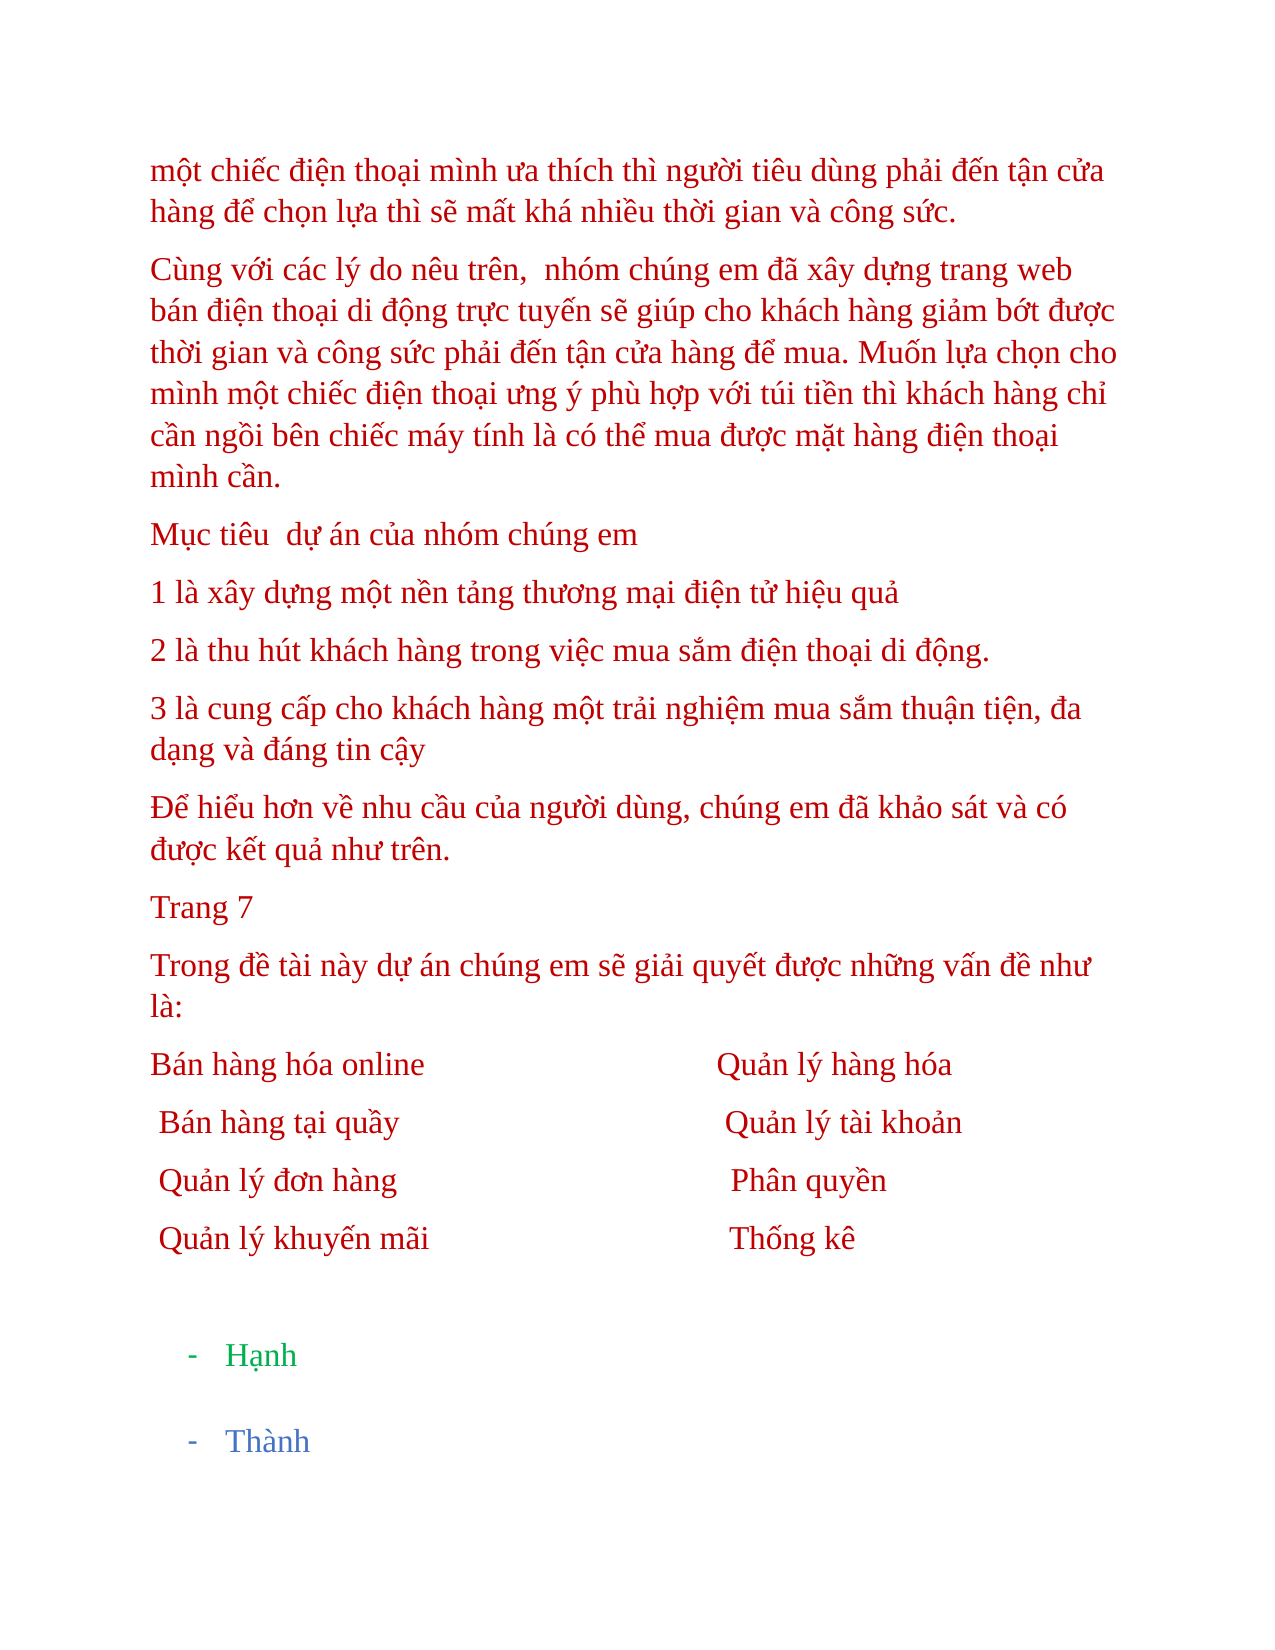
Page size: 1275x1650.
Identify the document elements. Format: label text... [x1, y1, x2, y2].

text Mục tiêu dự án của nhóm chúng em [150, 514, 1125, 552]
text 1 là xây dựng một nền tảng thương mại điện tử hiệu quả [150, 572, 1125, 611]
text Trang 7 [150, 887, 1125, 925]
text Quản lý khuyến mãi Thống kê [150, 1218, 1125, 1257]
text Trong đề tài này dự án chúng em sẽ giải quyết được những vấn đề như là: [150, 945, 1125, 1025]
text Bán hàng hóa online Quản lý hàng hóa [150, 1044, 1125, 1083]
text 2 là thu hút khách hàng trong việc mua sắm điện thoại di động. [150, 630, 1125, 668]
text Để hiểu hơn về nhu cầu của người dùng, chúng em đã khảo sát và có được kết quả như trên. [150, 788, 1125, 867]
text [150, 150, 1125, 230]
text Bán hàng tại quầy Quản lý tài khoản [150, 1102, 1125, 1141]
list Hạnh [187, 1334, 1125, 1375]
text Cùng với các lý do nêu trên, nhóm chúng em đã xây dựng trang web bán điện thoại di động trực tuyến sẽ giúp cho khách hàng giảm bớt được thời gian và công sức phải đến tận cửa hàng để mua. Muốn lựa chọn cho mình một chiếc điện thoại ưng ý phù hợp với túi tiền thì khách hàng chỉ cần ngồi bên chiếc máy tính là có thể mua được mặt hàng điện thoại mình cần. [150, 249, 1125, 494]
text 3 là cung cấp cho khách hàng một trải nghiệm mua sắm thuận tiện, đa dạng và đáng tin cậy [150, 688, 1125, 768]
text Quản lý đơn hàng Phân quyền [150, 1160, 1125, 1199]
list Thành [187, 1420, 1125, 1461]
